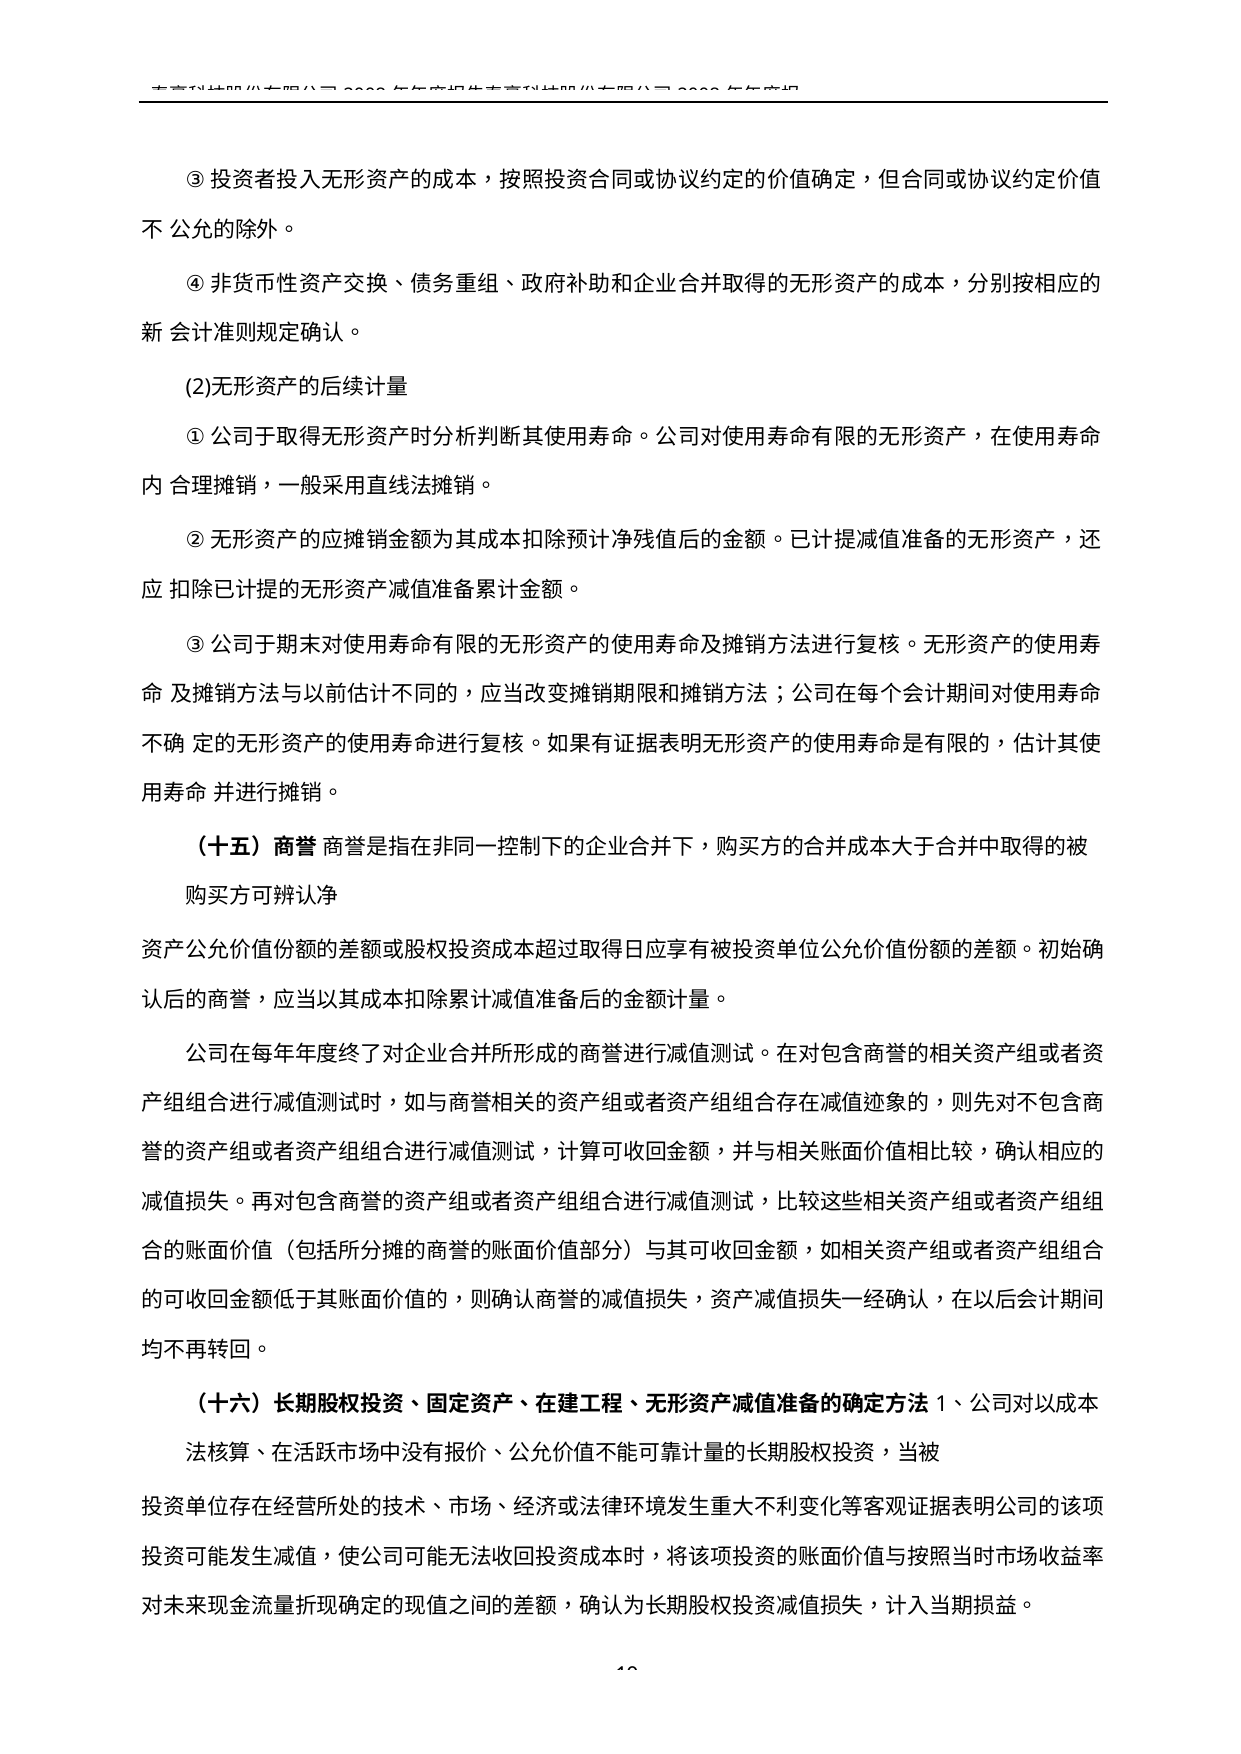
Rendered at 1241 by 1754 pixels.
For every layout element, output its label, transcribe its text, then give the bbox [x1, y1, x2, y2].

text （十五）商誉 商誉是指在非同一控制下的企业合并下，购买方的合并成本大于合并中取得的被购买方可辨认净 [185, 831, 1106, 910]
text ①公司于取得无形资产时分析判断其使用寿命。公司对使用寿命有限的无形资产，在使用寿命内 合理摊销，一般采用直线法摊销。 [142, 421, 1105, 500]
text 公司在每年年度终了对企业合并所形成的商誉进行减值测试。在对包含商誉的相关资产组或者资 产组组合进行减值测试时，如与商誉相关的资产组或者资产组组合存在减值迹象的，则先对不包含商 誉的资产组或者资产组组合进行减值测试，计算可收回金额，并与相关账面价值相比较，确认相应的 减值损失。再对包含商誉的资产组或者资产组组合进行减值测试，比较这些相关资产组或者资产组组 合的账面价值（包括所分摊的商誉的账面价值部分）与其可收回金额，如相关资产组或者资产组组合 的可收回金额低于其账面价值的，则确认商誉的减值损失，资产减值损失一经确认，在以后会计期间 均不再转回。 [142, 1038, 1105, 1364]
text (2)无形资产的后续计量 [185, 371, 1119, 401]
text （十六）长期股权投资、固定资产、在建工程、无形资产减值准备的确定方法 1、公司对以成本法核算、在活跃市场中没有报价、公允价值不能可靠计量的长期股权投资，当被 [185, 1388, 1119, 1467]
text ③投资者投入无形资产的成本，按照投资合同或协议约定的价值确定，但合同或协议约定价值不 公允的除外。 [142, 164, 1105, 243]
text ②无形资产的应摊销金额为其成本扣除预计净残值后的金额。已计提减值准备的无形资产，还应 扣除已计提的无形资产减值准备累计金额。 [142, 524, 1105, 604]
text ④非货币性资产交换、债务重组、政府补助和企业合并取得的无形资产的成本，分别按相应的新 会计准则规定确认。 [142, 268, 1105, 347]
text ③公司于期末对使用寿命有限的无形资产的使用寿命及摊销方法进行复核。无形资产的使用寿命 及摊销方法与以前估计不同的，应当改变摊销期限和摊销方法；公司在每个会计期间对使用寿命不确 定的无形资产的使用寿命进行复核。如果有证据表明无形资产的使用寿命是有限的，估计其使用寿命 并进行摊销。 [142, 629, 1105, 807]
text 资产公允价值份额的差额或股权投资成本超过取得日应享有被投资单位公允价值份额的差额。初始确 认后的商誉，应当以其成本扣除累计减值准备后的金额计量。 [142, 934, 1105, 1013]
text 投资单位存在经营所处的技术、市场、经济或法律环境发生重大不利变化等客观证据表明公司的该项 投资可能发生减值，使公司可能无法收回投资成本时，将该项投资的账面价值与按照当时市场收益率 对未来现金流量折现确定的现值之间的差额，确认为长期股权投资减值损失，计入当期损益。 [142, 1491, 1105, 1620]
